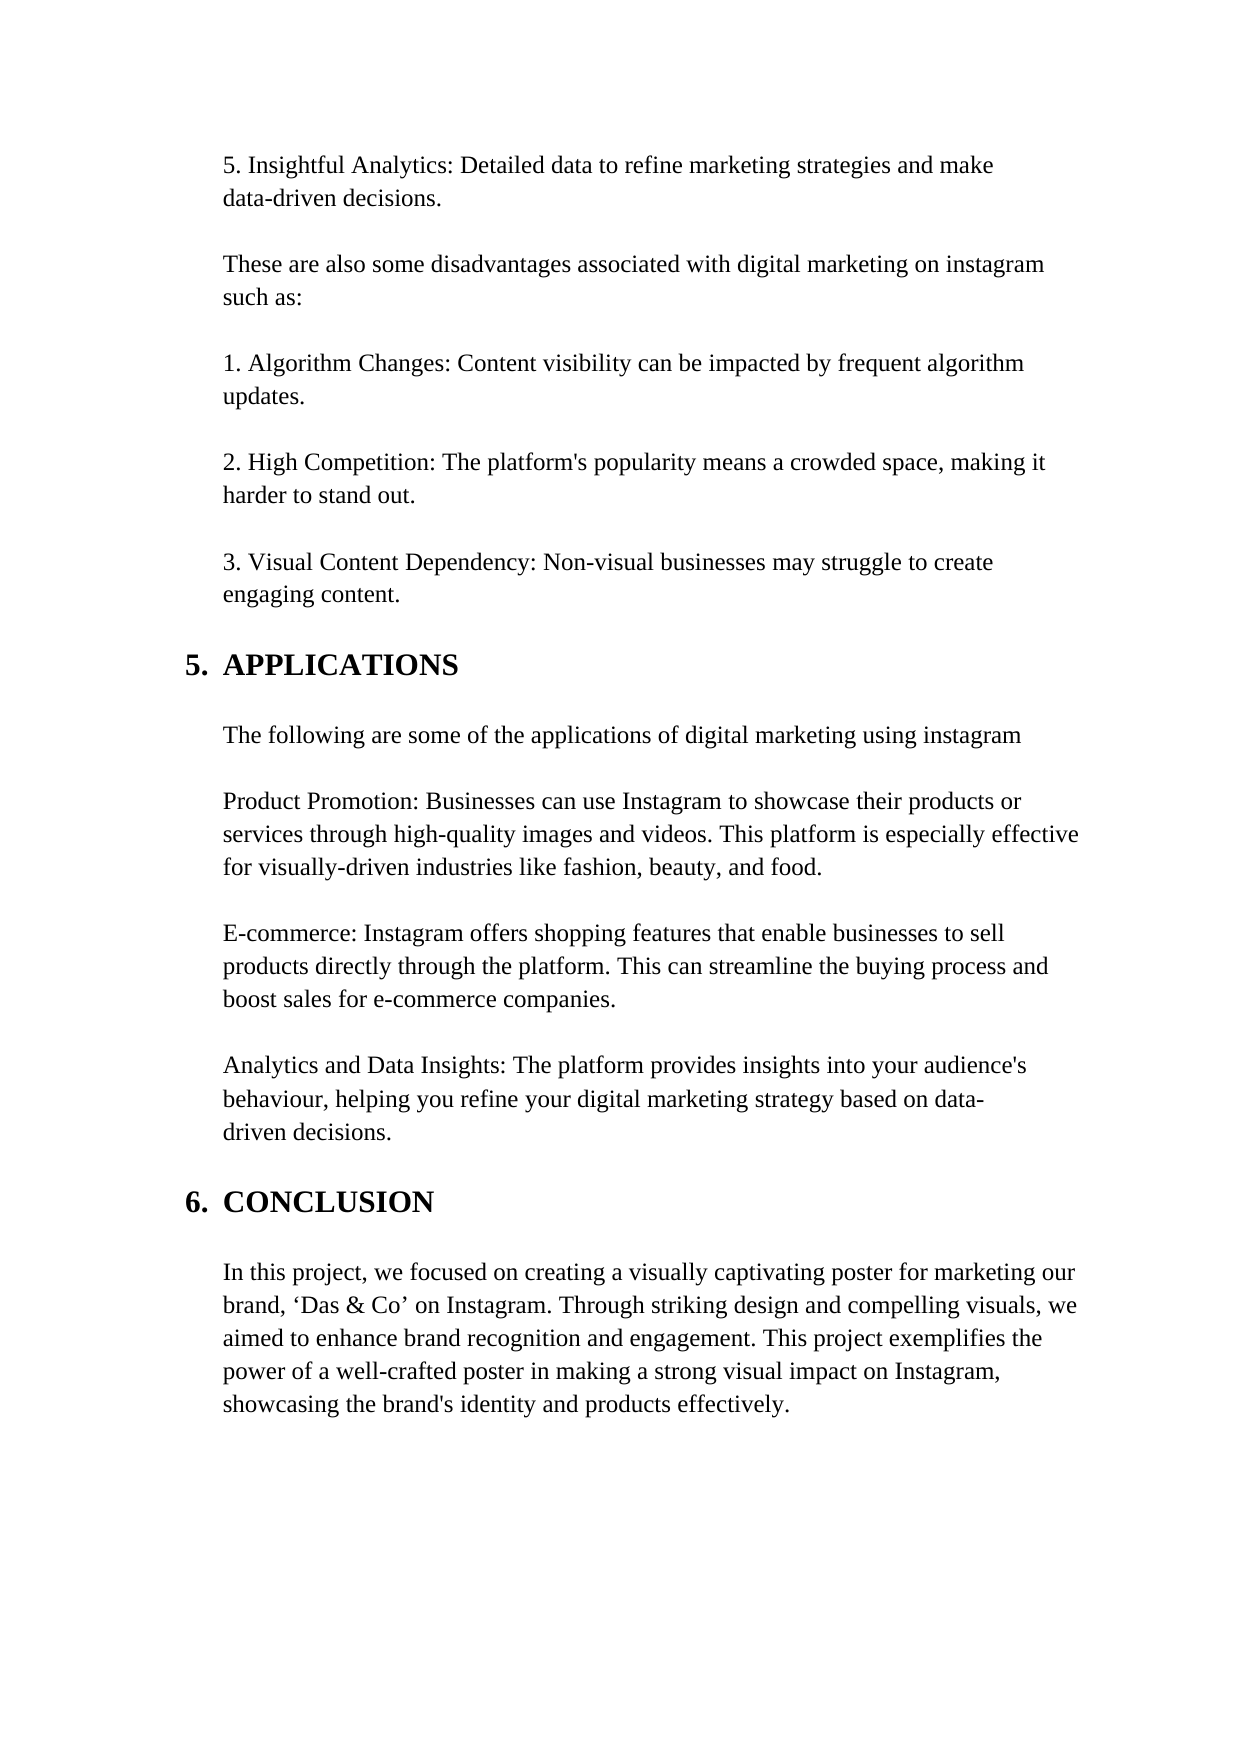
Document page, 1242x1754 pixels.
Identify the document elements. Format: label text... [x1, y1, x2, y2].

list Algorithm Changes: Content visibility can be impacted by frequent algorithm updates. [223, 348, 1025, 410]
text In this project, we focused on creating a visually captivating poster for marketing our brand, ‘Das & Co’ on Instagram. Through striking design and compelling visuals, we aimed to enhance brand recognition and engagement. This project exemplifies the power of a well-crafted poster in making a strong visual impact on Instagram, [223, 1257, 1079, 1385]
subtitle CONCLUSION [185, 1183, 1179, 1219]
text E-commerce: Instagram offers shopping features that enable businesses to sell products directly through the platform. This can streamline the buying process and boost sales for e-commerce companies. [223, 918, 1051, 1013]
text showcasing the brand's identity and products effectively. [223, 1389, 1179, 1418]
text Analytics and Data Insights: The platform provides insights into your audience's behaviour, helping you refine your digital marketing strategy based on data-driven decisions. [223, 1051, 1047, 1145]
text These are also some disadvantages associated with digital marketing on instagram such as: [223, 249, 1047, 311]
subtitle APPLICATIONS [185, 646, 1179, 682]
text The following are some of the applications of digital marketing using instagram Product Promotion: Businesses can use Instagram to showcase their products or [223, 683, 1024, 814]
list Visual Content Dependency: Non-visual businesses may struggle to create engaging content. [223, 547, 1090, 608]
text services through high-quality images and videos. This platform is especially effective for visually-driven industries like fashion, beauty, and food. [223, 819, 1082, 881]
list Insightful Analytics: Detailed data to refine marketing strategies and make data-driven decisions. [223, 150, 994, 212]
list High Competition: The platform's popularity means a crowded space, making it harder to stand out. [223, 447, 1046, 509]
